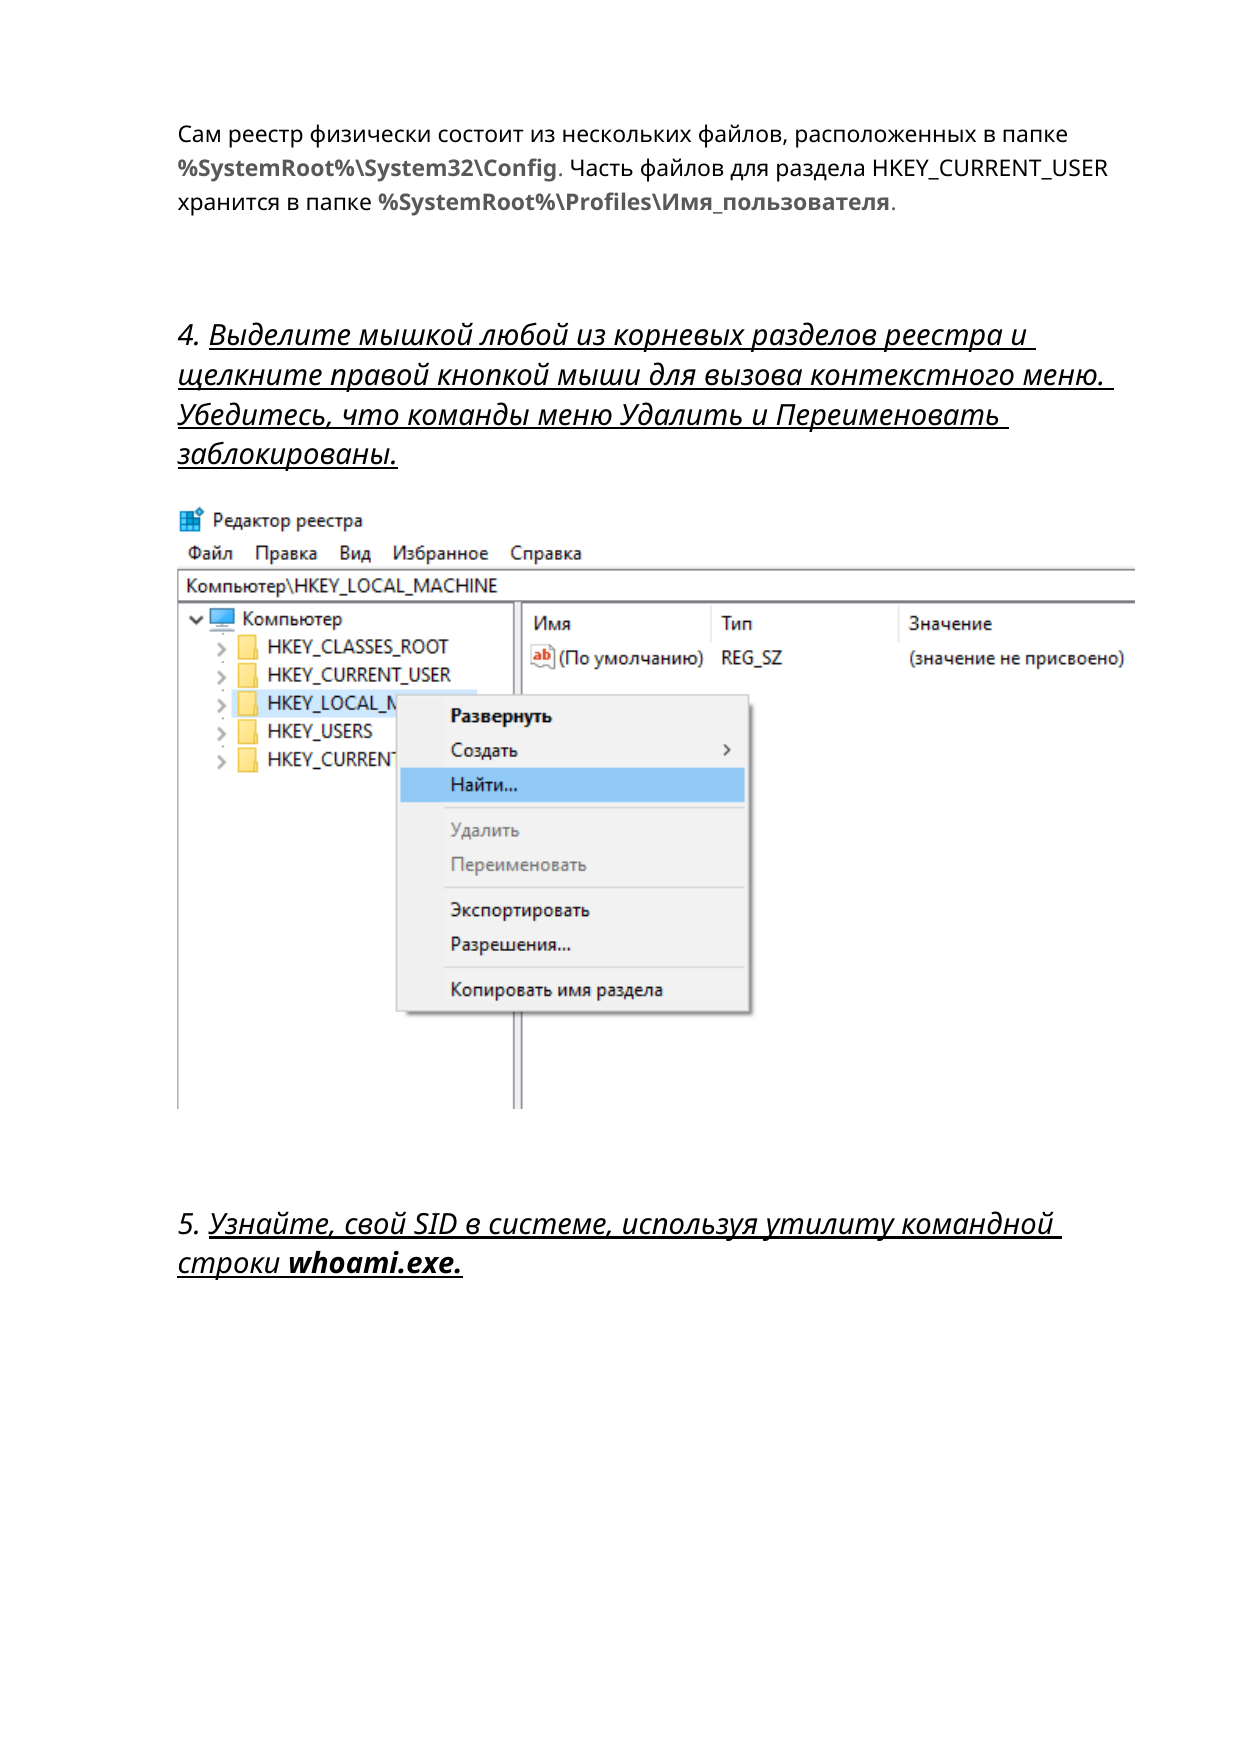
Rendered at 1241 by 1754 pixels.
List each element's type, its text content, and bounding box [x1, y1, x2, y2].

text 5. Узнайте, свой SID в системе, используя утилиту командной строки whoami.exe. [177, 1203, 1152, 1282]
picture [177, 502, 1135, 1109]
text Сам реестр физически состоит из нескольких файлов, расположенных в папке %SystemRoot%\System32\Config. Часть файлов для раздела HKEY_CURRENT_USER хранится в папке %SystemRoot%\Profiles\Имя_пользователя. [177, 118, 1152, 217]
text 4. Выделите мышкой любой из корневых разделов реестра и щелкните правой кнопкой мыши для вызова контекстного меню. Убедитесь, что команды меню Удалить и Переименовать заблокированы. [177, 314, 1152, 473]
